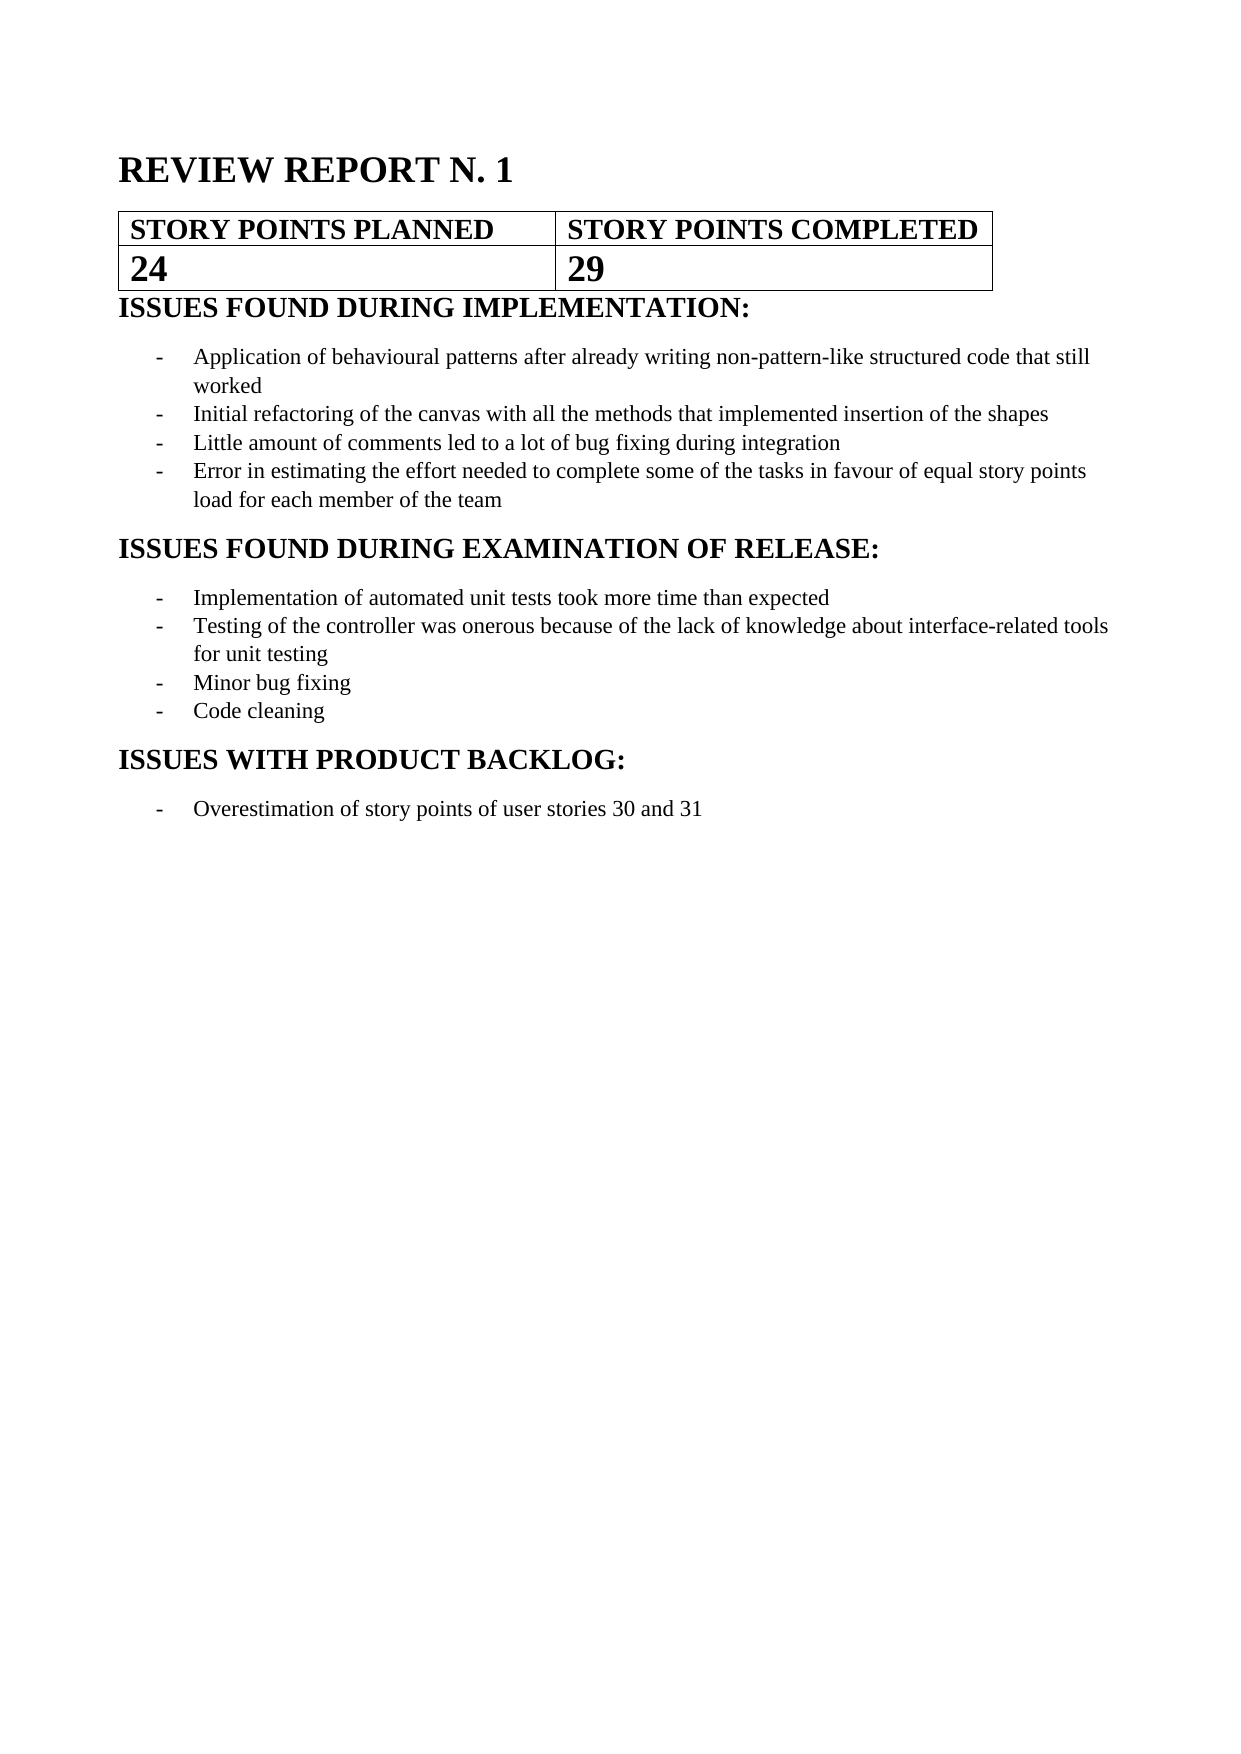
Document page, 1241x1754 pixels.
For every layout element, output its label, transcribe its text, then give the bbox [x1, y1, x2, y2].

text ISSUES FOUND DURING EXAMINATION OF RELEASE: [118, 531, 1122, 564]
table_cell 24 [119, 246, 555, 289]
list Overestimation of story points of user stories 30 and 31 [156, 795, 1122, 822]
list Implementation of automated unit tests took more time than expected [156, 583, 1122, 610]
list Error in estimating the effort needed to complete some of the tasks in favour of equal story points load for each member of the team [156, 457, 1122, 512]
table_header STORY POINTS COMPLETED [556, 212, 992, 245]
list Minor bug fixing [156, 669, 1122, 695]
list Little amount of comments led to a lot of bug fixing during integration [156, 429, 1122, 455]
text REVIEW REPORT N. 1 [118, 148, 1122, 191]
list Initial refactoring of the canvas with all the methods that implemented insertion of the shapes [156, 400, 1122, 427]
text ISSUES WITH PRODUCT BACKLOG: [118, 742, 1122, 776]
text ISSUES FOUND DURING IMPLEMENTATION: [118, 291, 1122, 324]
list Application of behavioural patterns after already writing non-pattern-like structured code that still worked [156, 343, 1122, 398]
table_header STORY POINTS PLANNED [119, 212, 555, 245]
table_cell 29 [556, 246, 992, 289]
list Testing of the controller was onerous because of the lack of knowledge about interface-related tools for unit testing [156, 612, 1122, 667]
list Code cleaning [156, 697, 1122, 724]
